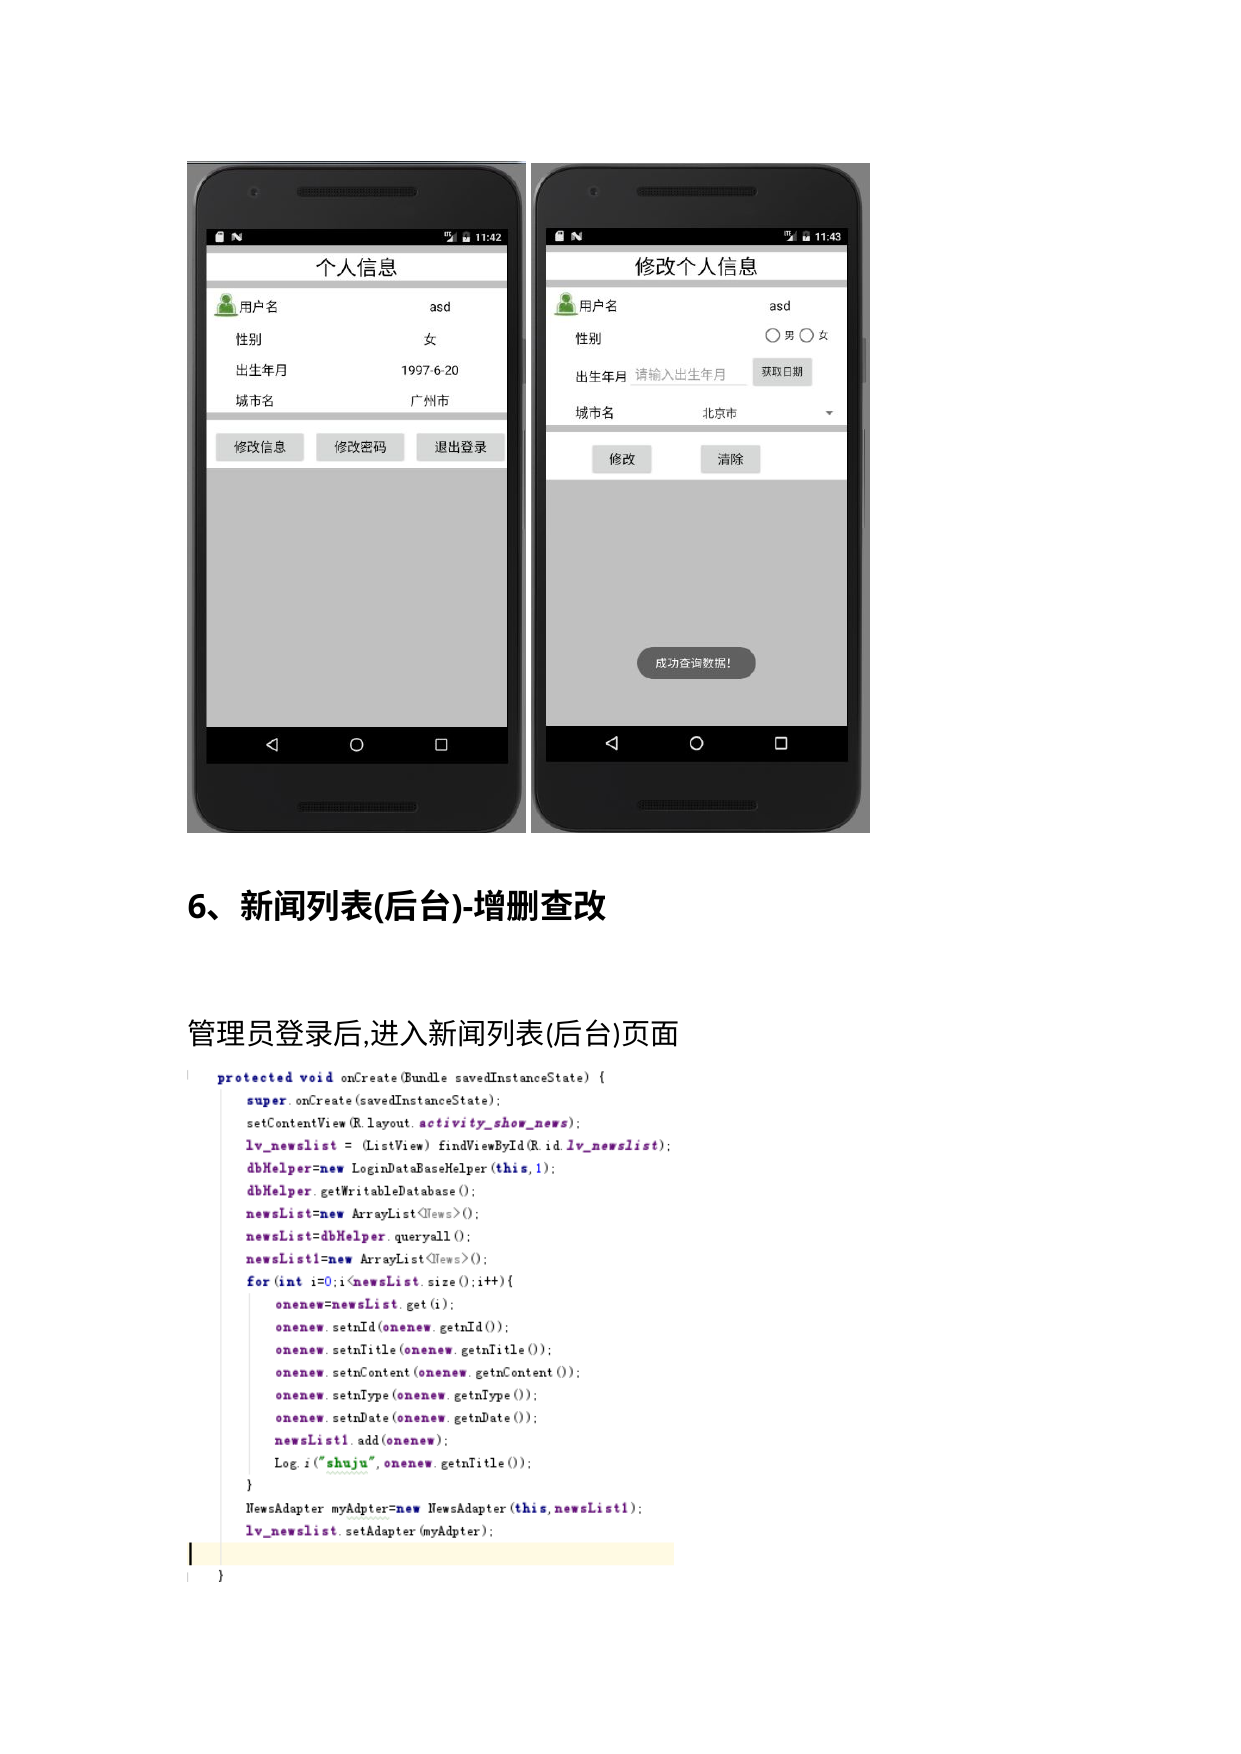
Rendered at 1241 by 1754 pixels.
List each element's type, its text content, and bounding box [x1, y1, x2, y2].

picture [187, 161, 526, 833]
picture [187, 1063, 674, 1582]
picture [531, 163, 870, 833]
text 管理员登录后,进入新闻列表(后台)页面 [187, 999, 1053, 1064]
subtitle 6、新闻列表(后台)-增删查改 [187, 872, 1053, 937]
